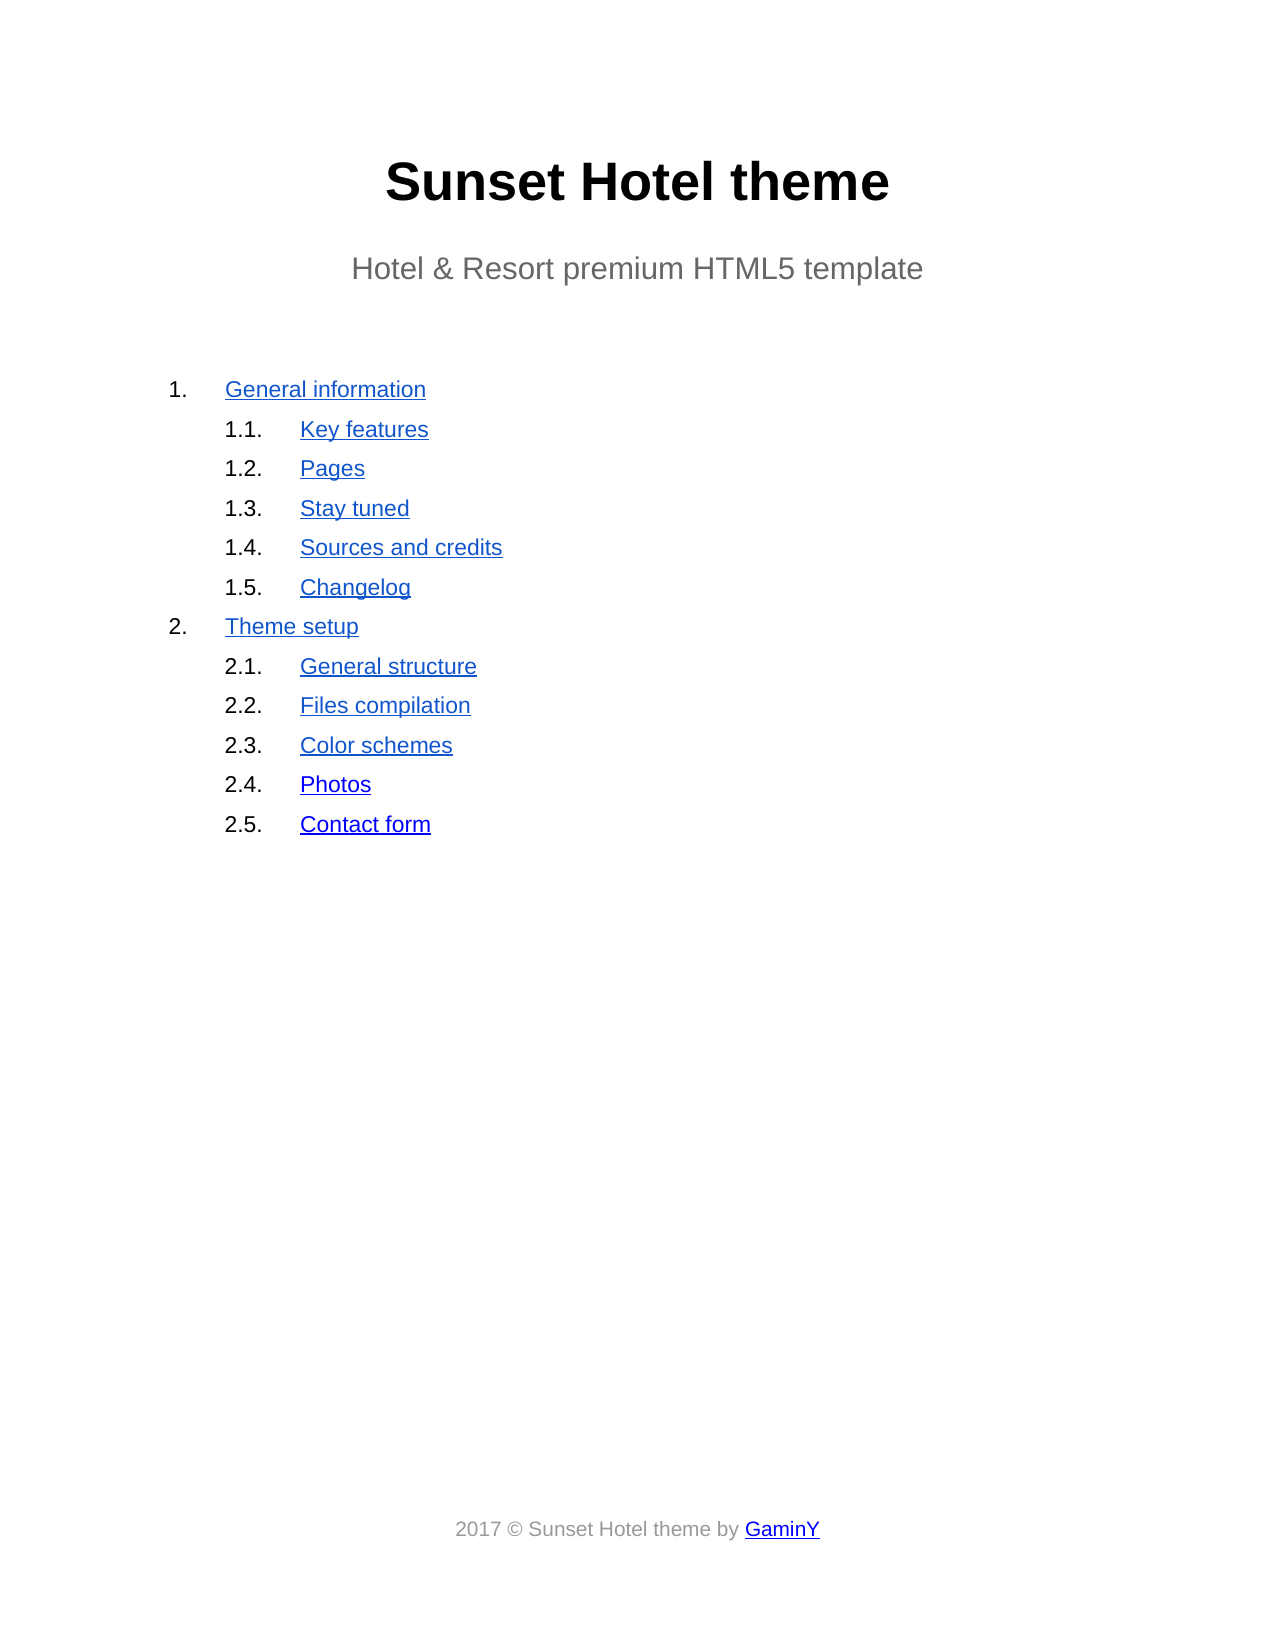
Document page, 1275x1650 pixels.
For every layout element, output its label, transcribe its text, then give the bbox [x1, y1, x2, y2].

subtitle Hotel & Resort premium HTML5 template [150, 250, 1125, 286]
list Contact form [262, 811, 1125, 837]
list General information [187, 376, 1125, 403]
list Sources and credits [262, 534, 1125, 561]
list Changelog [262, 574, 1125, 600]
list Photos [262, 771, 1125, 797]
list Stay tuned [262, 495, 1125, 521]
list Files compilation [262, 692, 1125, 718]
list General structure [262, 653, 1125, 679]
list Pages [262, 455, 1125, 482]
list Theme setup [187, 613, 1125, 639]
title Sunset Hotel theme [150, 150, 1125, 212]
list Color schemes [262, 732, 1125, 758]
list Key features [262, 416, 1125, 442]
